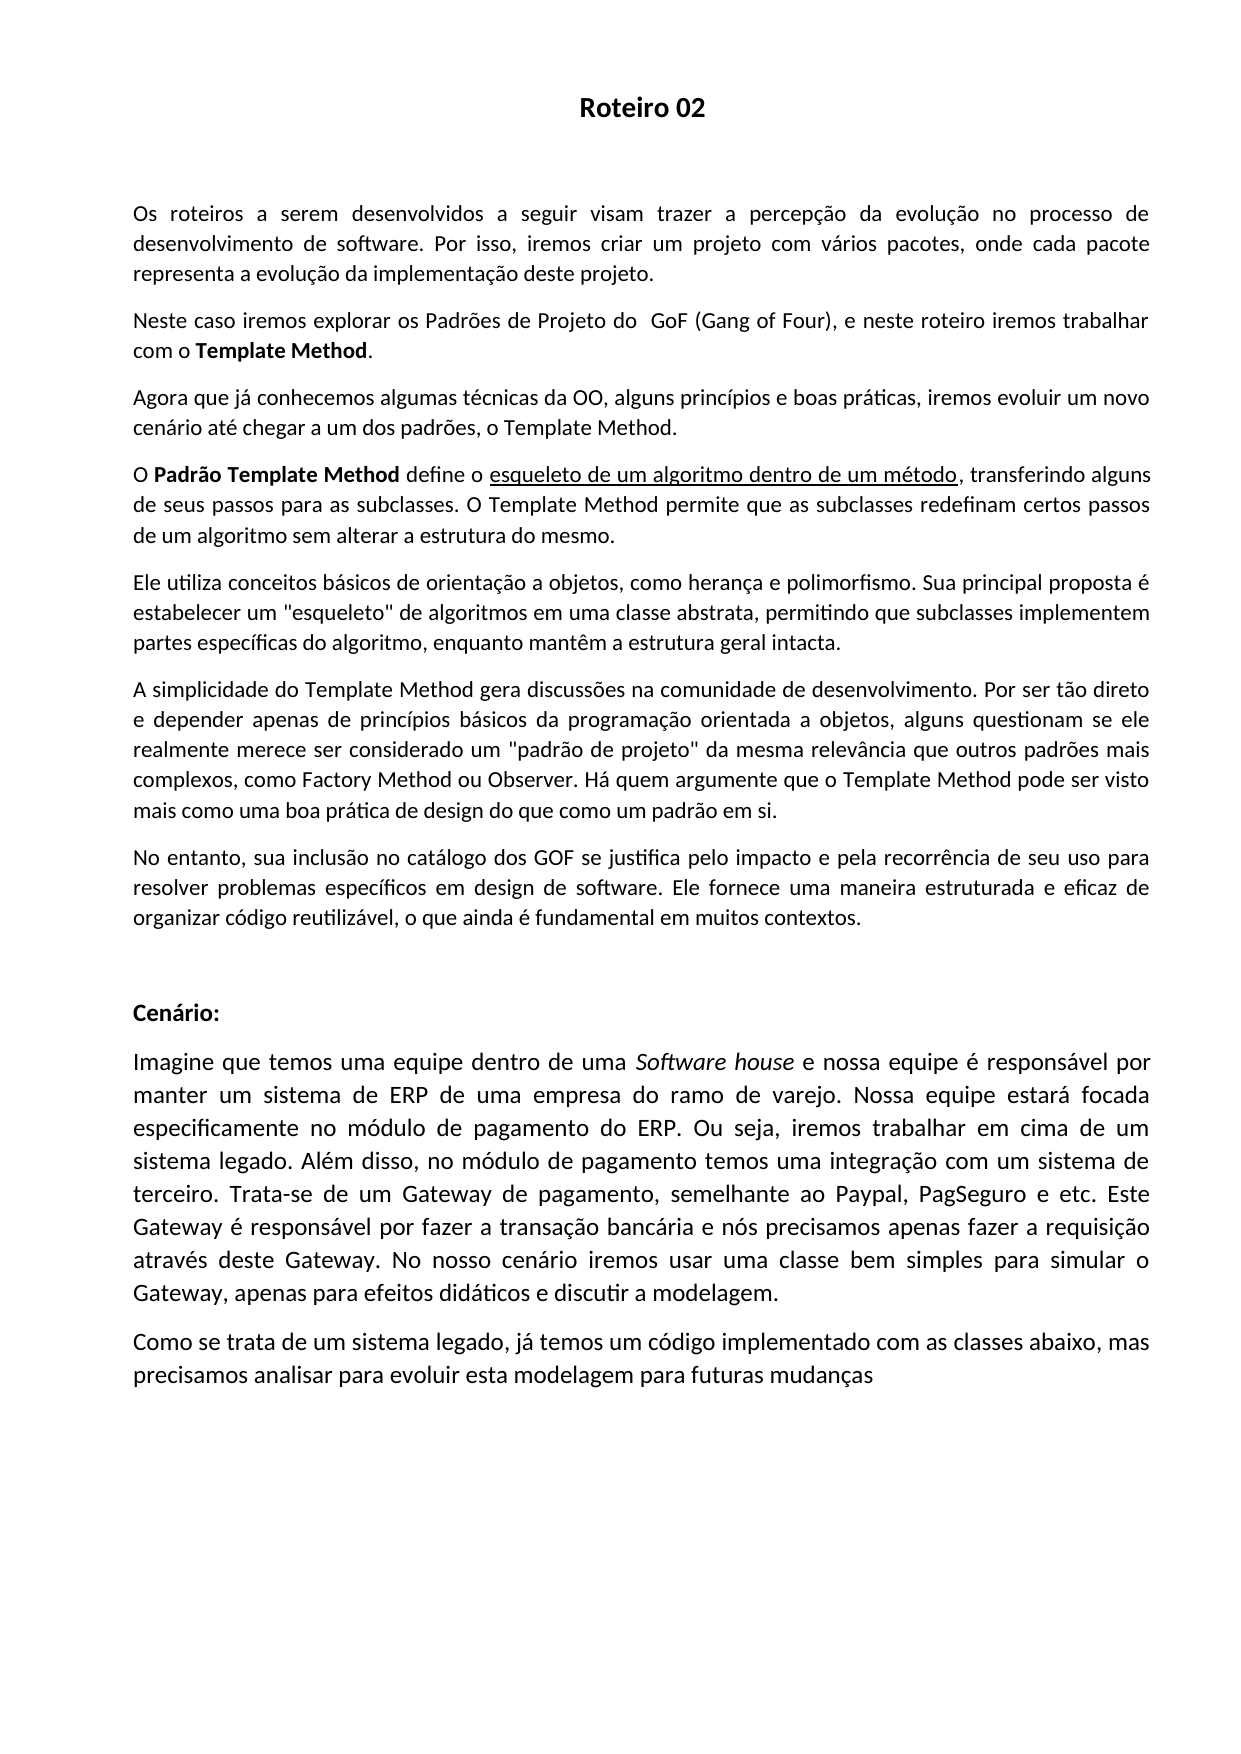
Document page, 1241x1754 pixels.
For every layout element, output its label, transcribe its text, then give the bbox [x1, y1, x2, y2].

text Ele utiliza conceitos básicos de orientação a objetos, como herança e polimorfismo. Sua principal proposta é estabelecer um "esqueleto" de algoritmos em uma classe abstrata, permitindo que subclasses implementem partes específicas do algoritmo, enquanto mantêm a estrutura geral intacta. [133, 568, 1152, 656]
text Imagine que temos uma equipe dentro de uma Software house e nossa equipe é responsável por manter um sistema de ERP de uma empresa do ramo de varejo. Nossa equipe estará focada especificamente no módulo de pagamento do ERP. Ou seja, iremos trabalhar em cima de um sistema legado. Além disso, no módulo de pagamento temos uma integração com um sistema de terceiro. Trata-se de um Gateway de pagamento, semelhante ao Paypal, PagSeguro e etc. Este Gateway é responsável por fazer a transação bancária e nós precisamos apenas fazer a requisição através deste Gateway. No nosso cenário iremos usar uma classe bem simples para simular o Gateway, apenas para efeitos didáticos e discutir a modelagem. [133, 1046, 1152, 1307]
text Como se trata de um sistema legado, já temos um código implementado com as classes abaixo, mas precisamos analisar para evoluir esta modelagem para futuras mudanças [133, 1326, 1152, 1390]
text A simplicidade do Template Method gera discussões na comunidade de desenvolvimento. Por ser tão direto e depender apenas de princípios básicos da programação orientada a objetos, alguns questionam se ele realmente merece ser considerado um "padrão de projeto" da mesma relevância que outros padrões mais complexos, como Factory Method ou Observer. Há quem argumente que o Template Method pode ser visto mais como uma boa prática de design do que como um padrão em si. [133, 675, 1152, 824]
text O Padrão Template Method define o esqueleto de um algoritmo dentro de um método, transferindo alguns de seus passos para as subclasses. O Template Method permite que as subclasses redefinam certos passos de um algoritmo sem alterar a estrutura do mesmo. [133, 460, 1152, 549]
text No entanto, sua inclusão no catálogo dos GOF se justifica pelo impacto e pela recorrência de seu uso para resolver problemas específicos em design de software. Ele fornece uma maneira estruturada e eficaz de organizar código reutilizável, o que ainda é fundamental em muitos contextos. [133, 843, 1152, 931]
text Cenário: [133, 997, 1152, 1027]
text Roteiro 02 [133, 89, 1152, 124]
text Os roteiros a serem desenvolvidos a seguir visam trazer a percepção da evolução no processo de desenvolvimento de software. Por isso, iremos criar um projeto com vários pacotes, onde cada pacote representa a evolução da implementação deste projeto. [133, 199, 1152, 287]
text Neste caso iremos explorar os Padrões de Projeto do GoF (Gang of Four), e neste roteiro iremos trabalhar com o Template Method. [133, 306, 1152, 364]
text Agora que já conhecemos algumas técnicas da OO, alguns princípios e boas práticas, iremos evoluir um novo cenário até chegar a um dos padrões, o Template Method. [133, 383, 1152, 441]
